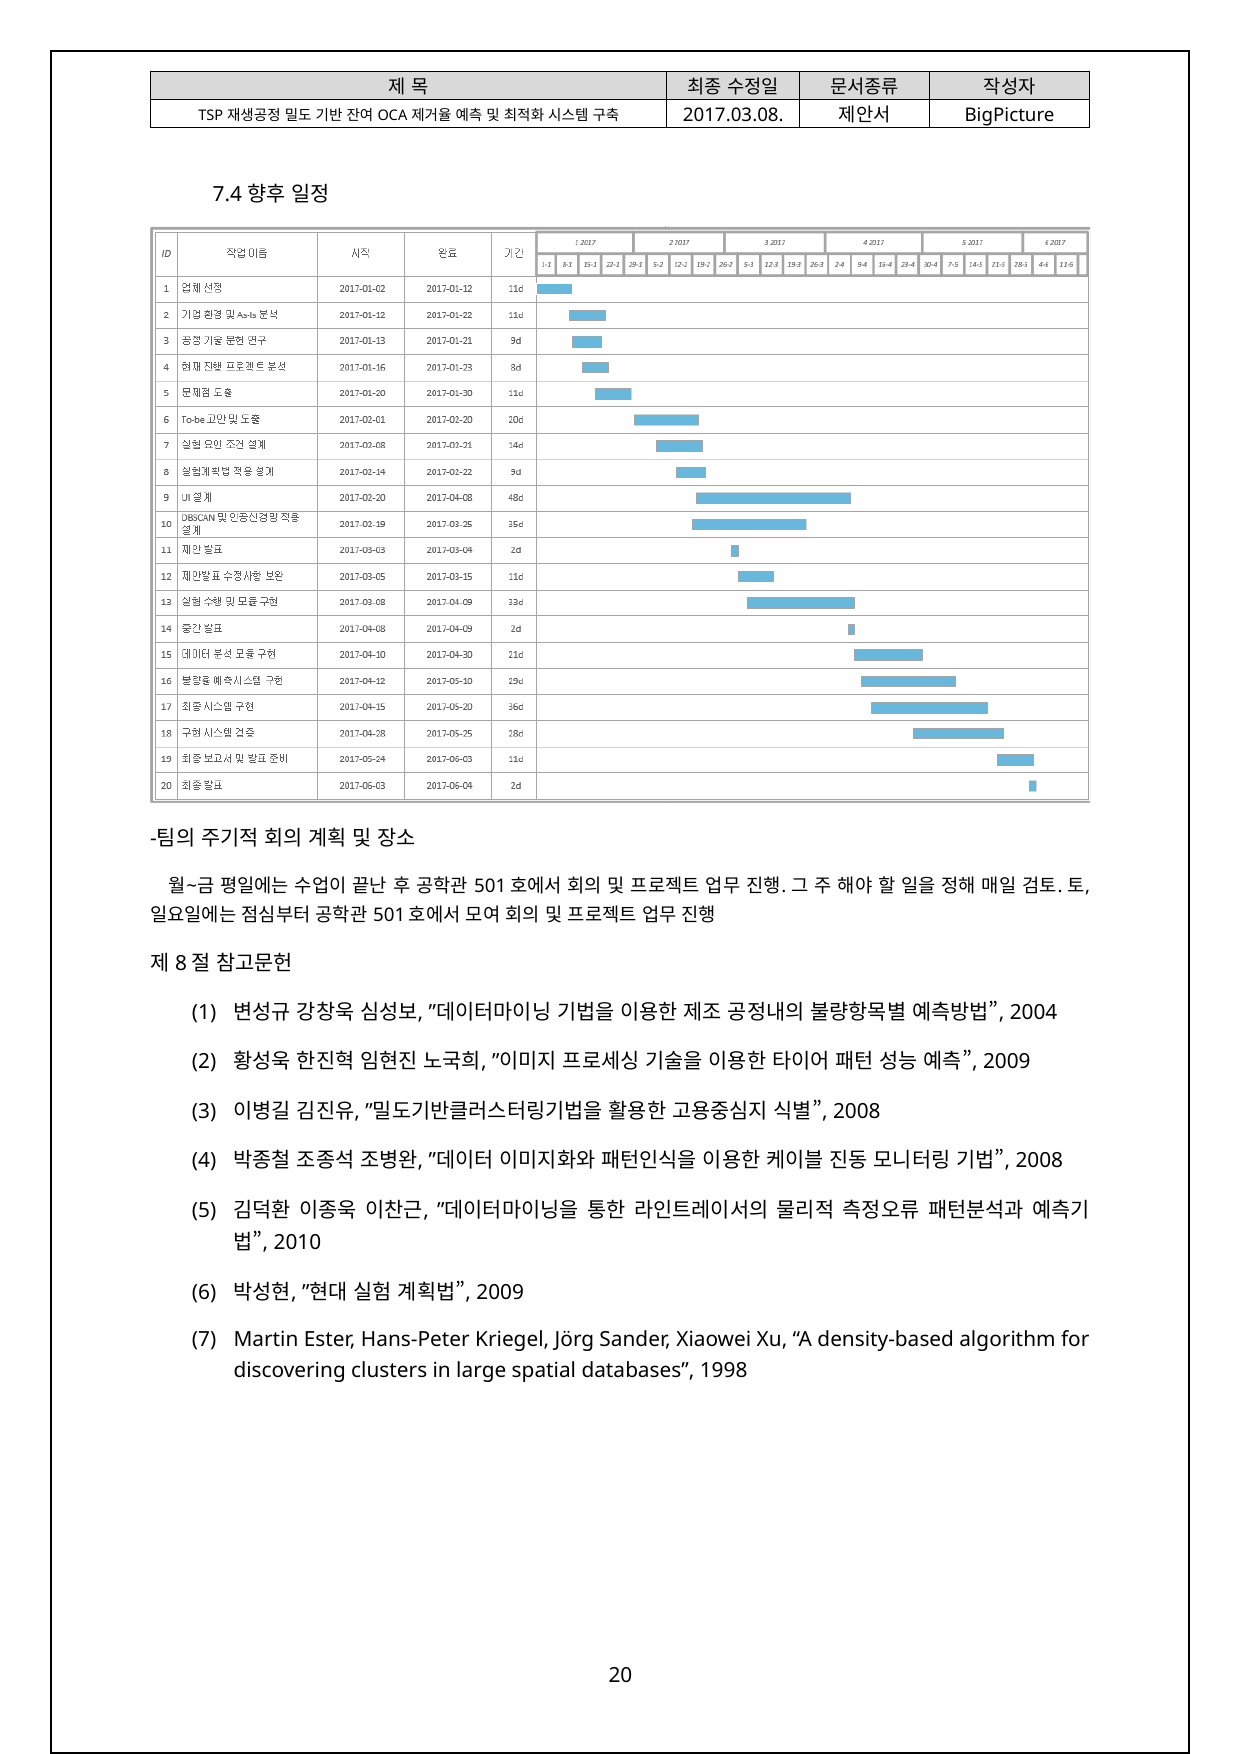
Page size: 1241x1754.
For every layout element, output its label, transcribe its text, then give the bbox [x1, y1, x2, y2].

subtitle 7.4 향후 일정 [212, 177, 1090, 207]
picture [150, 226, 1091, 803]
text -팀의 주기적 회의 계획 및 장소 [150, 821, 1090, 852]
list Martin Ester, Hans-Peter Kriegel, Jörg Sander, Xiaowei Xu, “A density-based algorithm for discovering clusters in large spatial databases”, 1998 [192, 1324, 1090, 1383]
list 박성현, ”현대 실험 계획법”, 2009 [192, 1275, 1090, 1305]
list 변성규 강창욱 심성보, ”데이터마이닝 기법을 이용한 제조 공정내의 불량항목별 예측방법”, 2004 [192, 995, 1090, 1026]
list 황성욱 한진혁 임현진 노국희, ”이미지 프로세싱 기술을 이용한 타이어 패턴 성능 예측”, 2009 [192, 1045, 1090, 1075]
text 월~금 평일에는 수업이 끝난 후 공학관 501호에서 회의 및 프로젝트 업무 진행. 그 주 해야 할 일을 정해 매일 검토. 토, 일요일에는 점심부터 공학관 501호에서 모여 회의 및 프로젝트 업무 진행 [150, 871, 1090, 927]
list 이병길 김진유, ”밀도기반클러스터링기법을 활용한 고용중심지 식별”, 2008 [192, 1094, 1090, 1124]
list 박종철 조종석 조병완, ”데이터 이미지화와 패턴인식을 이용한 케이블 진동 모니터링 기법”, 2008 [192, 1143, 1090, 1174]
list 김덕환 이종욱 이찬근, ”데이터마이닝을 통한 라인트레이서의 물리적 측정오류 패턴분석과 예측기법”, 2010 [192, 1193, 1090, 1256]
subtitle 제 8절 참고문헌 [150, 946, 1090, 976]
